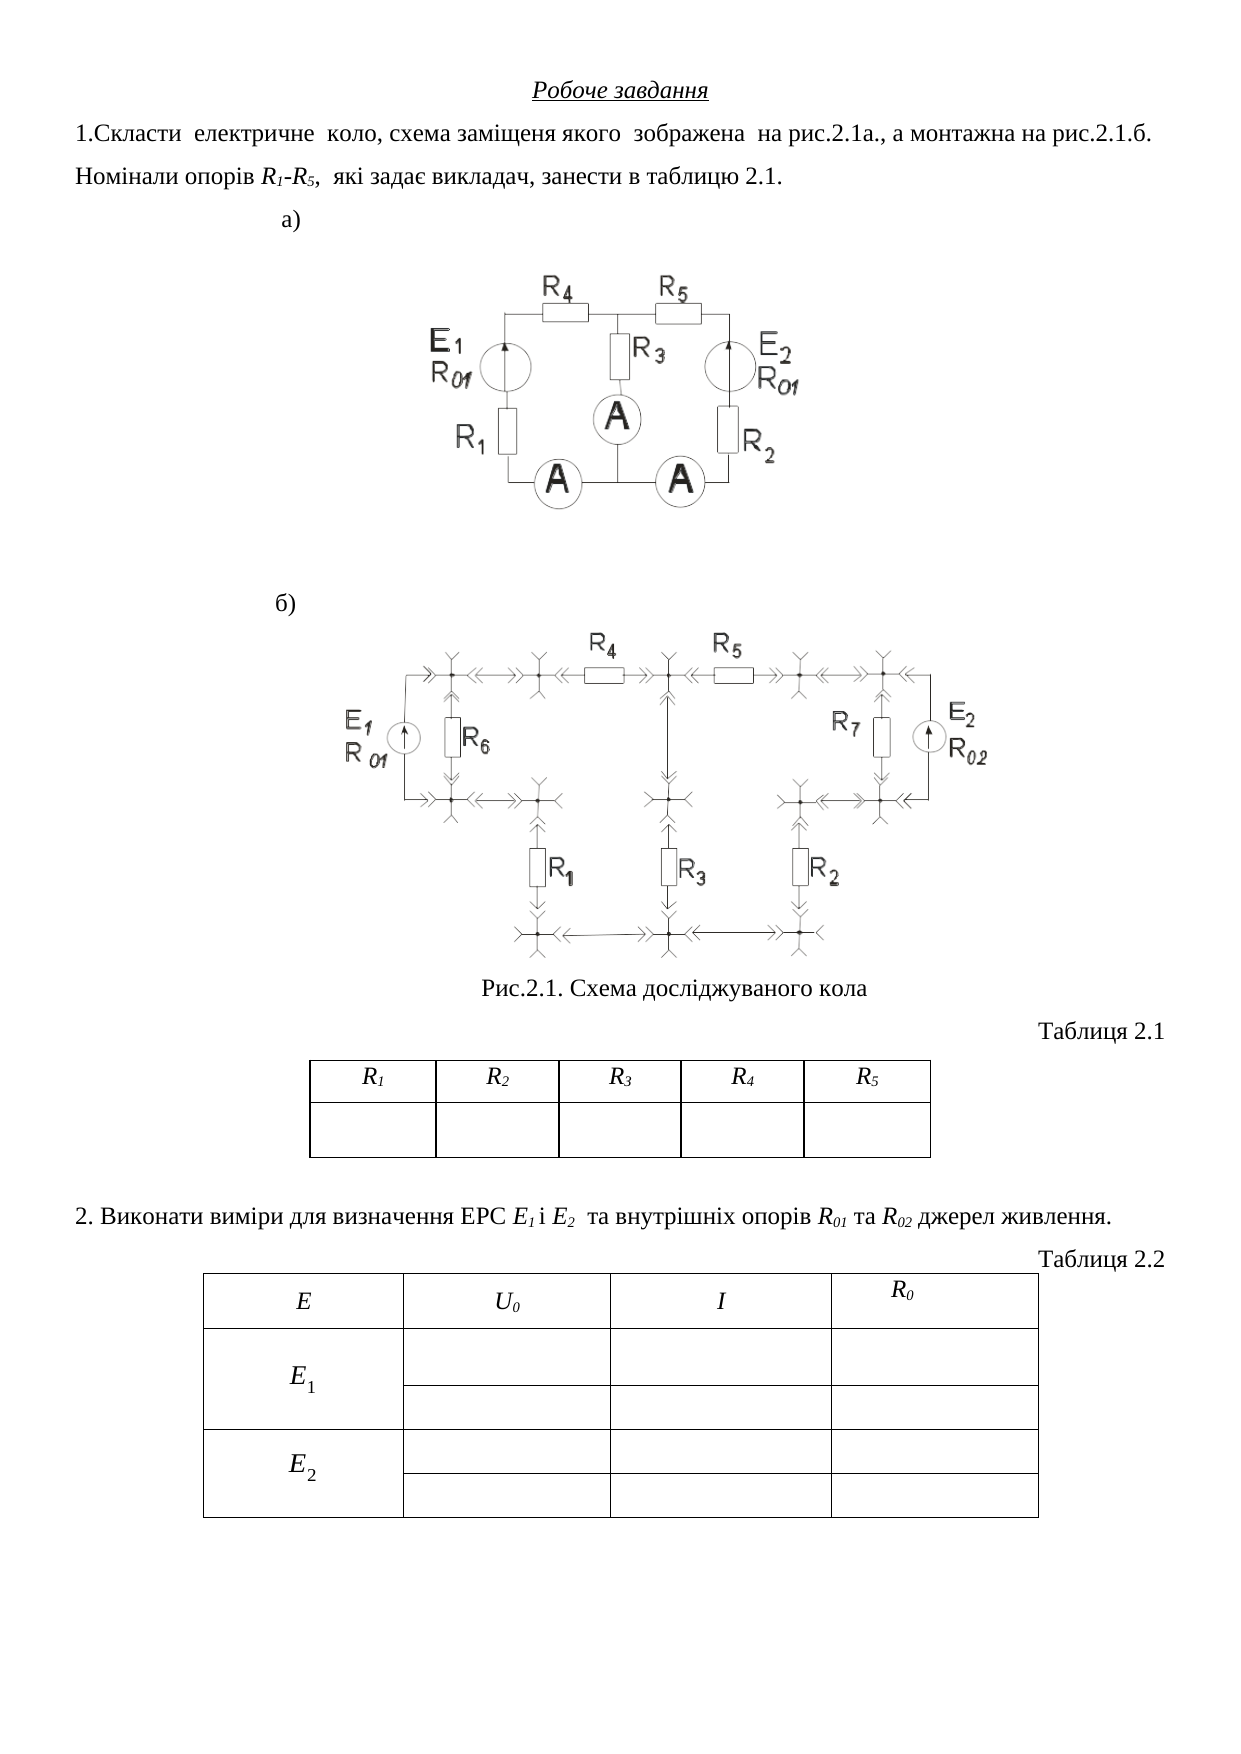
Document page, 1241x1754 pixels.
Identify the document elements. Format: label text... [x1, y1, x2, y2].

table_cell [832, 1474, 1038, 1517]
table_header R5 [805, 1061, 930, 1101]
table_cell [611, 1474, 831, 1517]
text б) [75, 588, 1165, 617]
table_cell [832, 1430, 1038, 1473]
text Таблиця 2.2 [75, 1244, 1165, 1273]
table_cell [204, 1430, 403, 1517]
subtitle Робоче завдання [75, 75, 1165, 104]
table_header R1 [311, 1061, 435, 1101]
table_cell [832, 1329, 1038, 1385]
table_cell [611, 1430, 831, 1473]
table_header U0 [404, 1274, 610, 1327]
table_header R2 [437, 1061, 558, 1101]
text Рис.2.1. Схема досліджуваного кола [183, 973, 1165, 1002]
table_cell [404, 1430, 610, 1473]
table_header RЗ [560, 1061, 680, 1101]
table_header I [611, 1274, 831, 1327]
text 2. Виконати виміри для визначення ЕРС Е1 і Е2 та внутрішніх опорів R01 та R02 джерел живлення. [75, 1201, 1165, 1230]
table_cell [404, 1329, 610, 1385]
table_header E [204, 1274, 403, 1327]
text 1.Скласти електричне коло, схема заміщеня якого зображена на рис.2.1а., а монтажна на рис.2.1.б. Номінали опорів R1-R5, які задає викладач, занести в таблицю 2.1. [75, 118, 1165, 190]
table_header R4 [682, 1061, 803, 1101]
text Таблиця 2.1 [75, 1016, 1165, 1045]
table_cell [611, 1329, 831, 1385]
table_header R0 [832, 1274, 1038, 1327]
table_cell [805, 1103, 930, 1157]
table_cell [204, 1329, 403, 1429]
table_cell [560, 1103, 680, 1157]
table_cell [311, 1103, 435, 1157]
text а) [75, 204, 1165, 233]
table_cell [404, 1386, 610, 1429]
table_cell [437, 1103, 558, 1157]
table_cell [682, 1103, 803, 1157]
table_cell [832, 1386, 1038, 1429]
table_cell [404, 1474, 610, 1517]
table_cell [611, 1386, 831, 1429]
